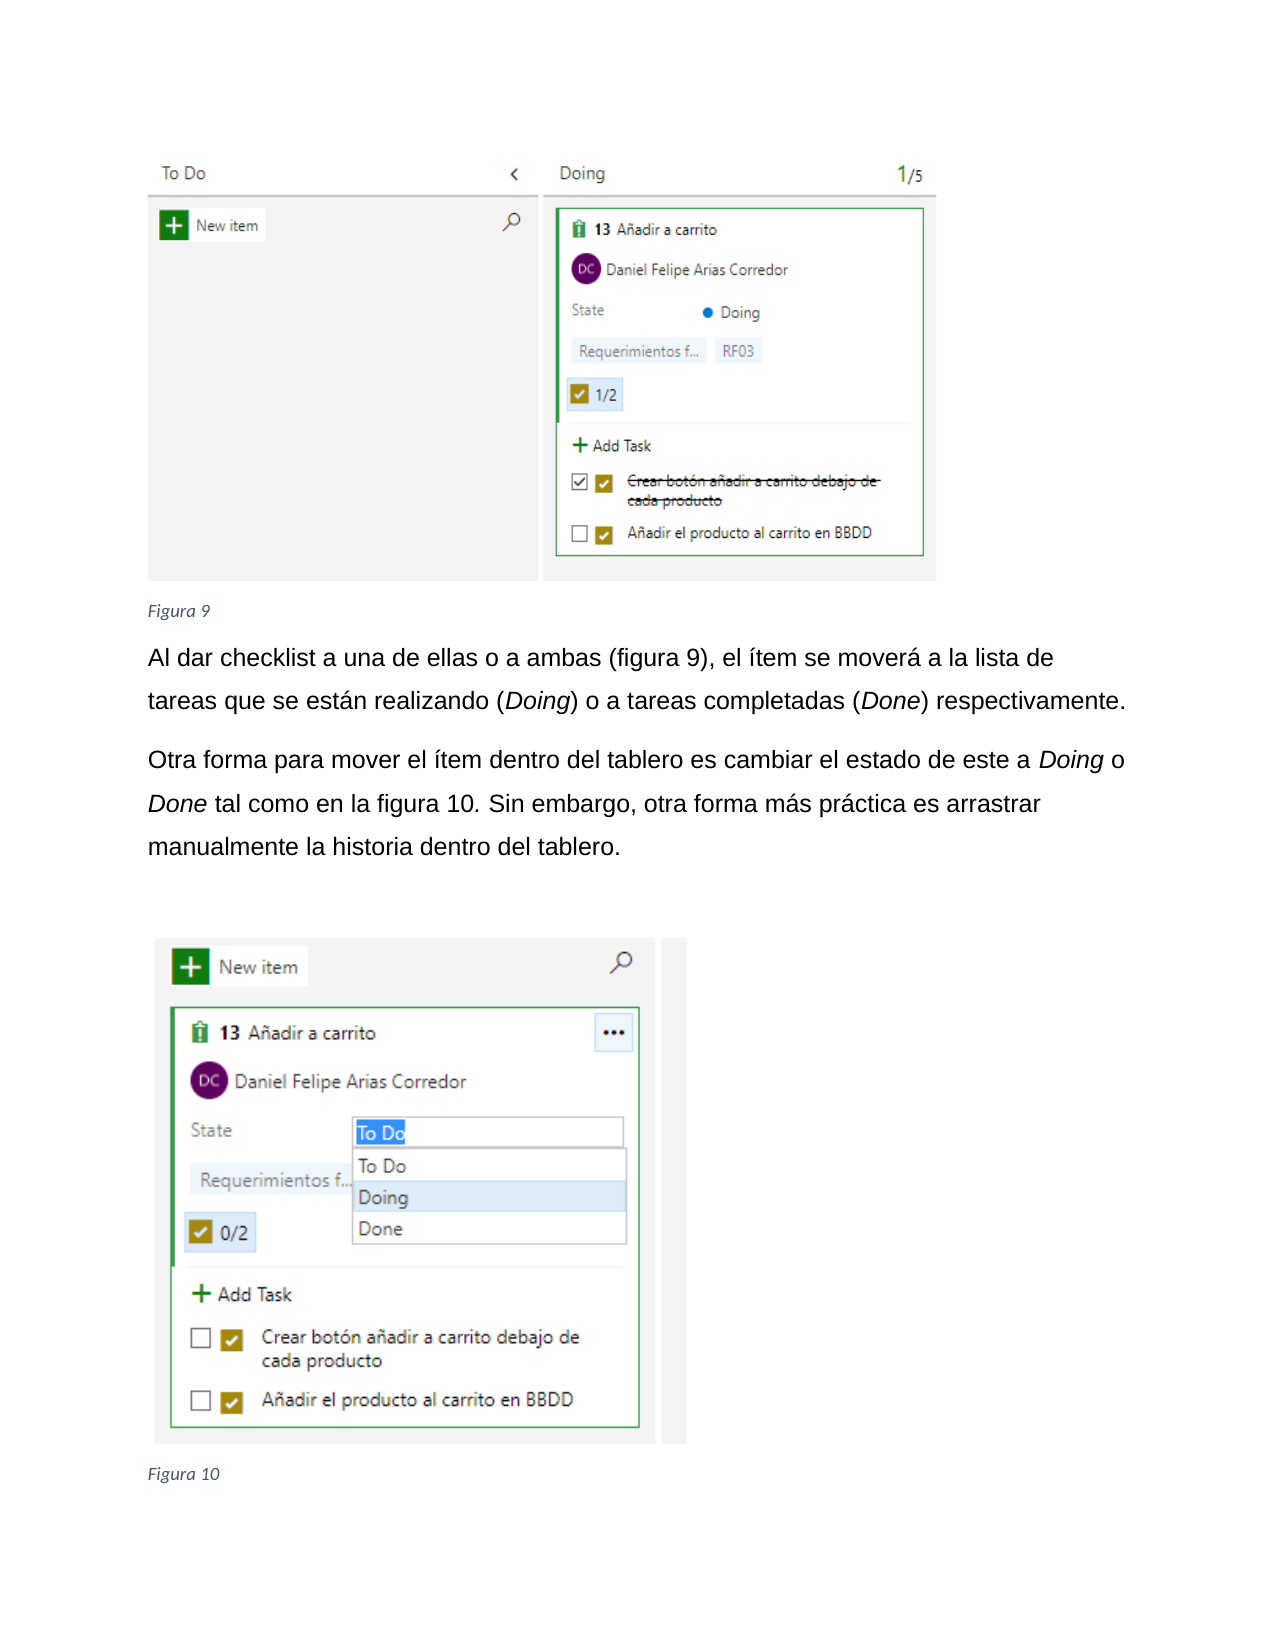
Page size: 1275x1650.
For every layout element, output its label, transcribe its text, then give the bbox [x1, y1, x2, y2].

text Al dar checklist a una de ellas o a ambas (figura 9), el ítem se moverá a la lista de tareas que se están realizando (Doing) o a tareas completadas (Done) respectivamente. [148, 643, 1127, 714]
picture [147, 938, 687, 1444]
picture [147, 147, 940, 581]
text Otra forma para mover el ítem dentro del tablero es cambiar el estado de este a Doing o Done tal como en la figura 10. Sin embargo, otra forma más práctica es arrastrar manualmente la historia dentro del tablero. [148, 746, 1127, 861]
